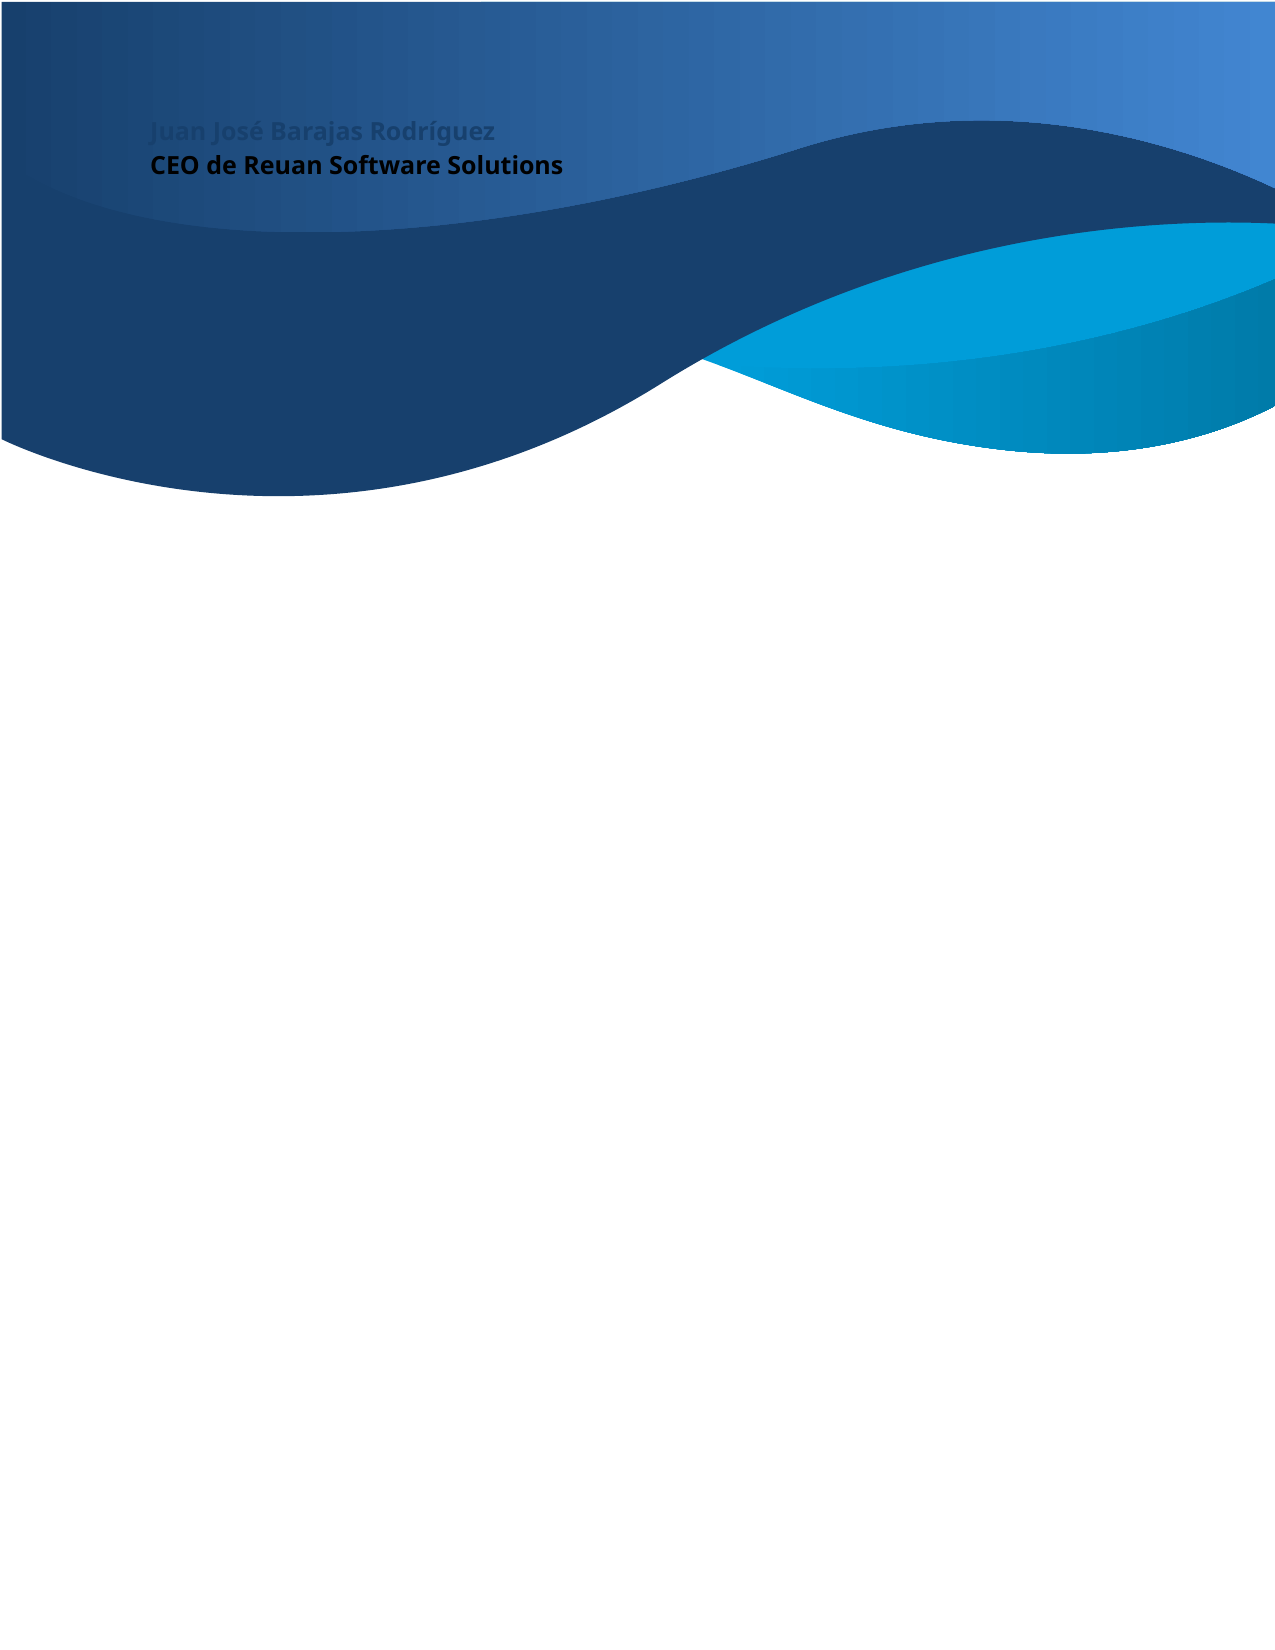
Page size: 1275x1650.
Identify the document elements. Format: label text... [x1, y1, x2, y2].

text Juan José Barajas Rodríguez CEO de Reuan Software Solutions [150, 113, 1125, 181]
